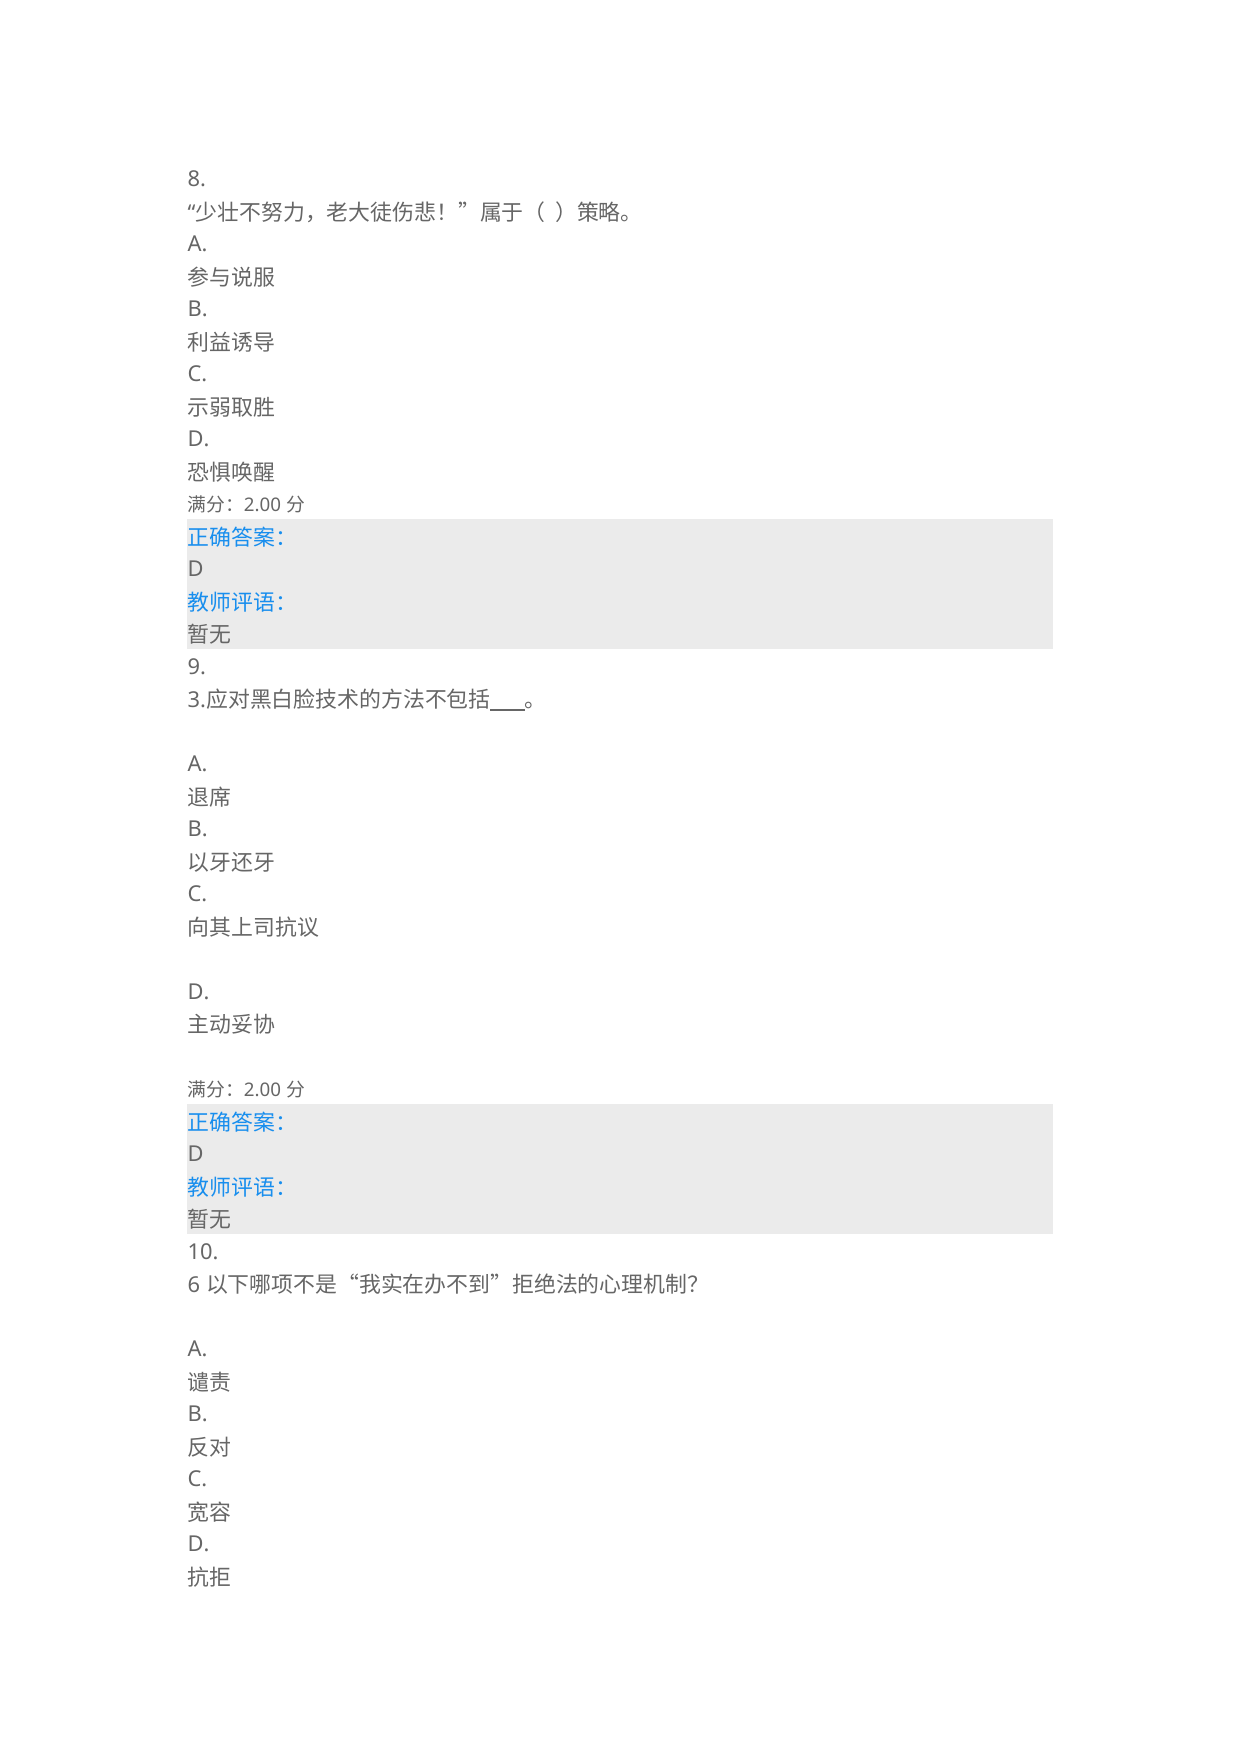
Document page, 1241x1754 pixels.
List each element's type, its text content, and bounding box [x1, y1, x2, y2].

text 教师评语： [187, 1169, 1053, 1202]
text C. [187, 877, 1053, 909]
text 宽容 [187, 1494, 1053, 1527]
text 8. [187, 162, 1053, 194]
text 以牙还牙 [187, 844, 1053, 877]
text 参与说服 [187, 259, 1053, 292]
text A. [187, 747, 1053, 779]
text B. [187, 292, 1053, 324]
text 谴责 [187, 1364, 1053, 1397]
text 主动妥协 [187, 1007, 1053, 1039]
text 反对 [187, 1429, 1053, 1462]
text 10. [187, 1234, 1053, 1267]
text 暂无 [187, 1202, 1053, 1234]
text 9. [187, 649, 1053, 682]
text C. [187, 1462, 1053, 1494]
text 暂无 [187, 617, 1053, 649]
text 利益诱导 [187, 324, 1053, 357]
text “少壮不努力，老大徒伤悲！”属于（ ）策略。 [187, 194, 1053, 227]
text A. [187, 227, 1053, 259]
text 满分：2.00 分 [187, 1072, 1053, 1104]
text C. [187, 357, 1053, 389]
text 向其上司抗议 [187, 909, 1053, 942]
text D [187, 1137, 1053, 1169]
text B. [187, 812, 1053, 844]
text 6 以下哪项不是“我实在办不到”拒绝法的心理机制？ [187, 1267, 1053, 1299]
text A. [187, 1332, 1053, 1364]
text B. [187, 1397, 1053, 1429]
text D. [187, 422, 1053, 454]
text D. [187, 1527, 1053, 1559]
text 恐惧唤醒 [187, 454, 1053, 487]
text 3.应对黑白脸技术的方法不包括 。 [187, 682, 1053, 714]
text 教师评语： [187, 584, 1053, 617]
text D. [187, 974, 1053, 1007]
text D [187, 552, 1053, 584]
text 正确答案： [187, 1104, 1053, 1137]
text 示弱取胜 [187, 389, 1053, 422]
text 抗拒 [187, 1559, 1053, 1592]
text 正确答案： [187, 519, 1053, 552]
text 退席 [187, 779, 1053, 812]
text 满分：2.00 分 [187, 487, 1053, 519]
